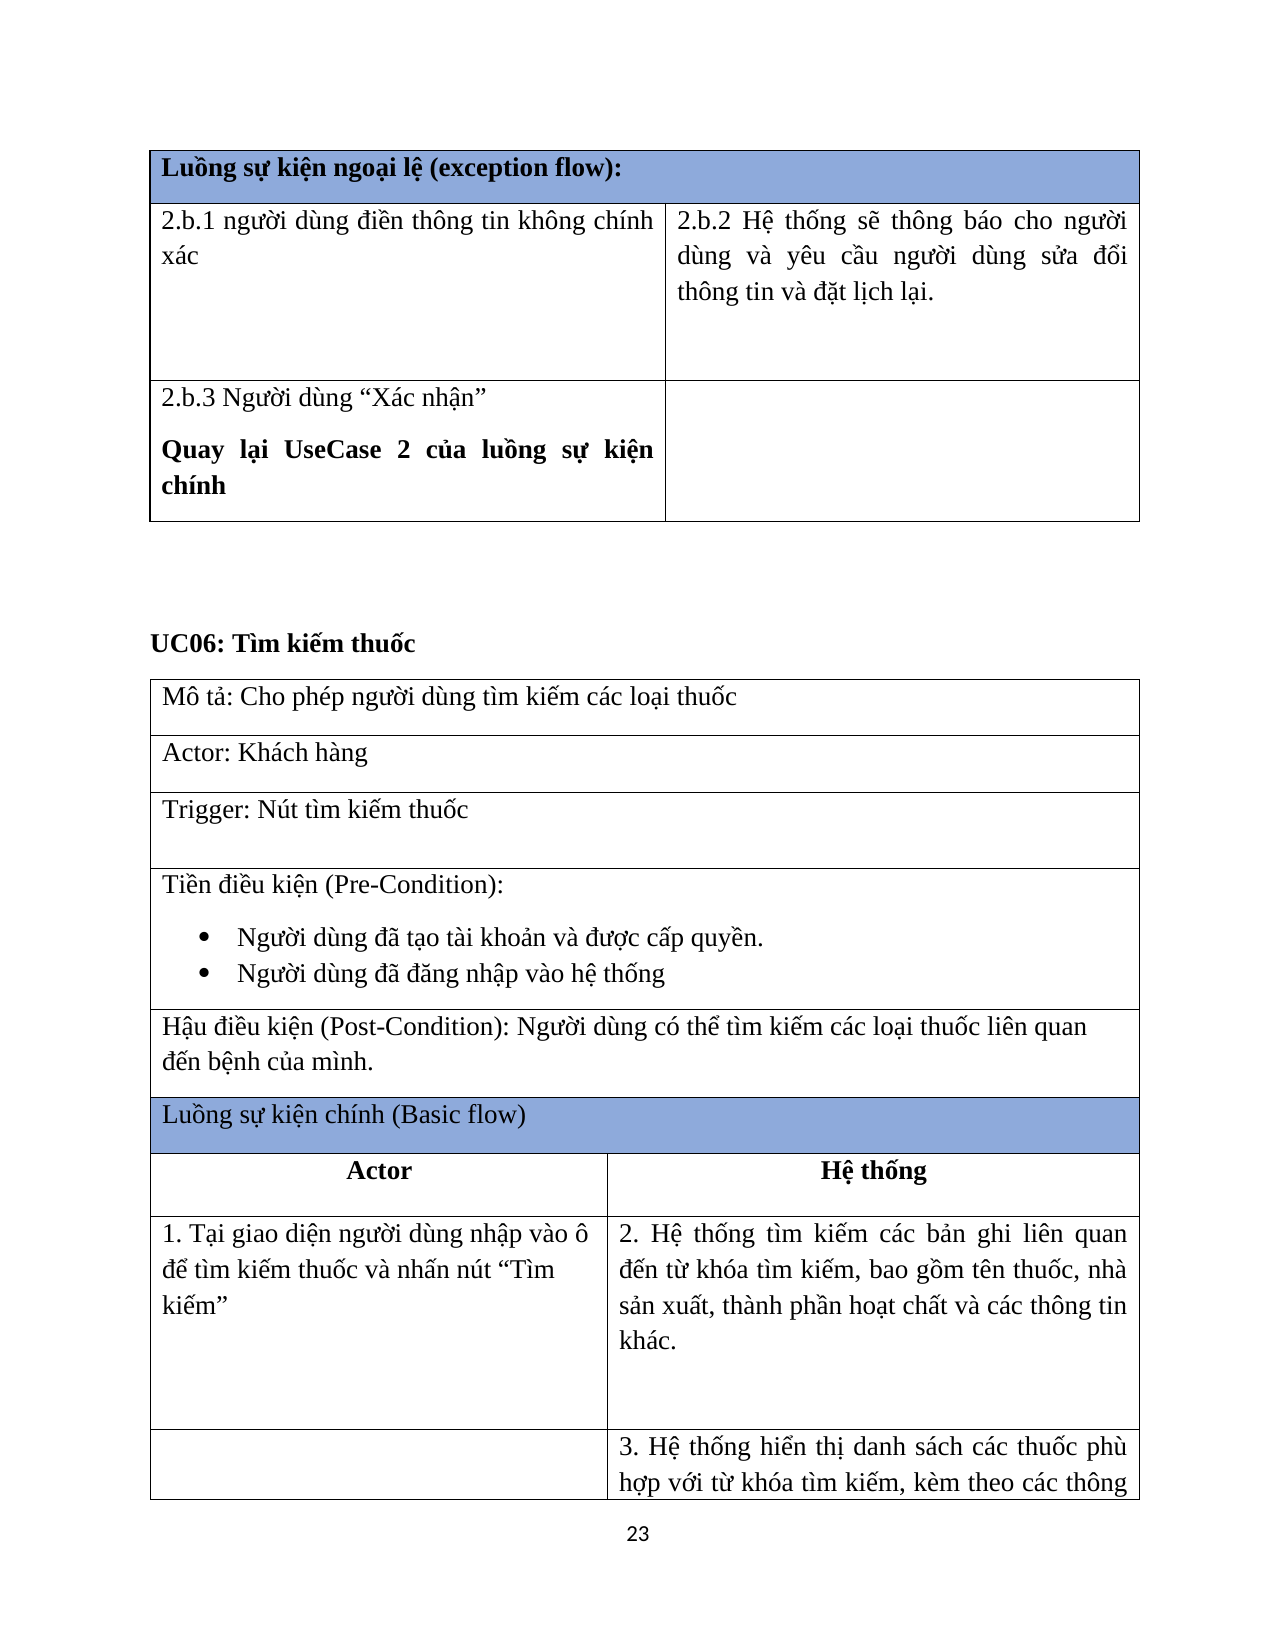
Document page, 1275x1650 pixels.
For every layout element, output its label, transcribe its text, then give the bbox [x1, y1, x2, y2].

table_cell Actor: Khách hàng [151, 736, 1139, 792]
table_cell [608, 1430, 1139, 1499]
table_cell 2.b.1 người dùng điền thông tin không chính xác [151, 204, 665, 380]
table_cell [151, 1430, 607, 1499]
table_cell Luồng sự kiện chính (Basic flow) [151, 1098, 1139, 1153]
text UC06: Tìm kiếm thuốc [150, 627, 1125, 658]
table_cell 2.b.2 Hệ thống sẽ thông báo cho người dùng và yêu cầu người dùng sửa đổi thông tin và đặt lịch lại. [666, 204, 1139, 380]
table_cell 2. Hệ thống tìm kiếm các bản ghi liên quan đến từ khóa tìm kiếm, bao gồm tên thuốc, nhà sản xuất, thành phần hoạt chất và các thông tin khác. [608, 1217, 1139, 1429]
table_cell Hệ thống [608, 1154, 1139, 1216]
table_cell Hậu điều kiện (Post-Condition): Người dùng có thể tìm kiếm các loại thuốc liên quan đến bệnh của mình. [151, 1010, 1139, 1097]
table_cell Trigger: Nút tìm kiếm thuốc [151, 793, 1139, 867]
table_cell [666, 381, 1139, 521]
table_header Mô tả: Cho phép người dùng tìm kiếm các loại thuốc [151, 680, 1139, 735]
table_cell Luồng sự kiện ngoại lệ (exception flow): [151, 151, 1139, 203]
table_cell Tiền điều kiện (Pre-Condition): Người dùng đã tạo tài khoản và được cấp quyền. Người dùng đã đăng nhập vào hệ thống [151, 869, 1139, 1008]
table_cell 2.b.3 Người dùng “Xác nhận” Quay lại UseCase 2 của luồng sự kiện chính [151, 381, 665, 521]
table_cell Actor [151, 1154, 607, 1216]
table_cell 1. Tại giao diện người dùng nhập vào ô để tìm kiếm thuốc và nhấn nút “Tìm kiếm” [151, 1217, 607, 1429]
